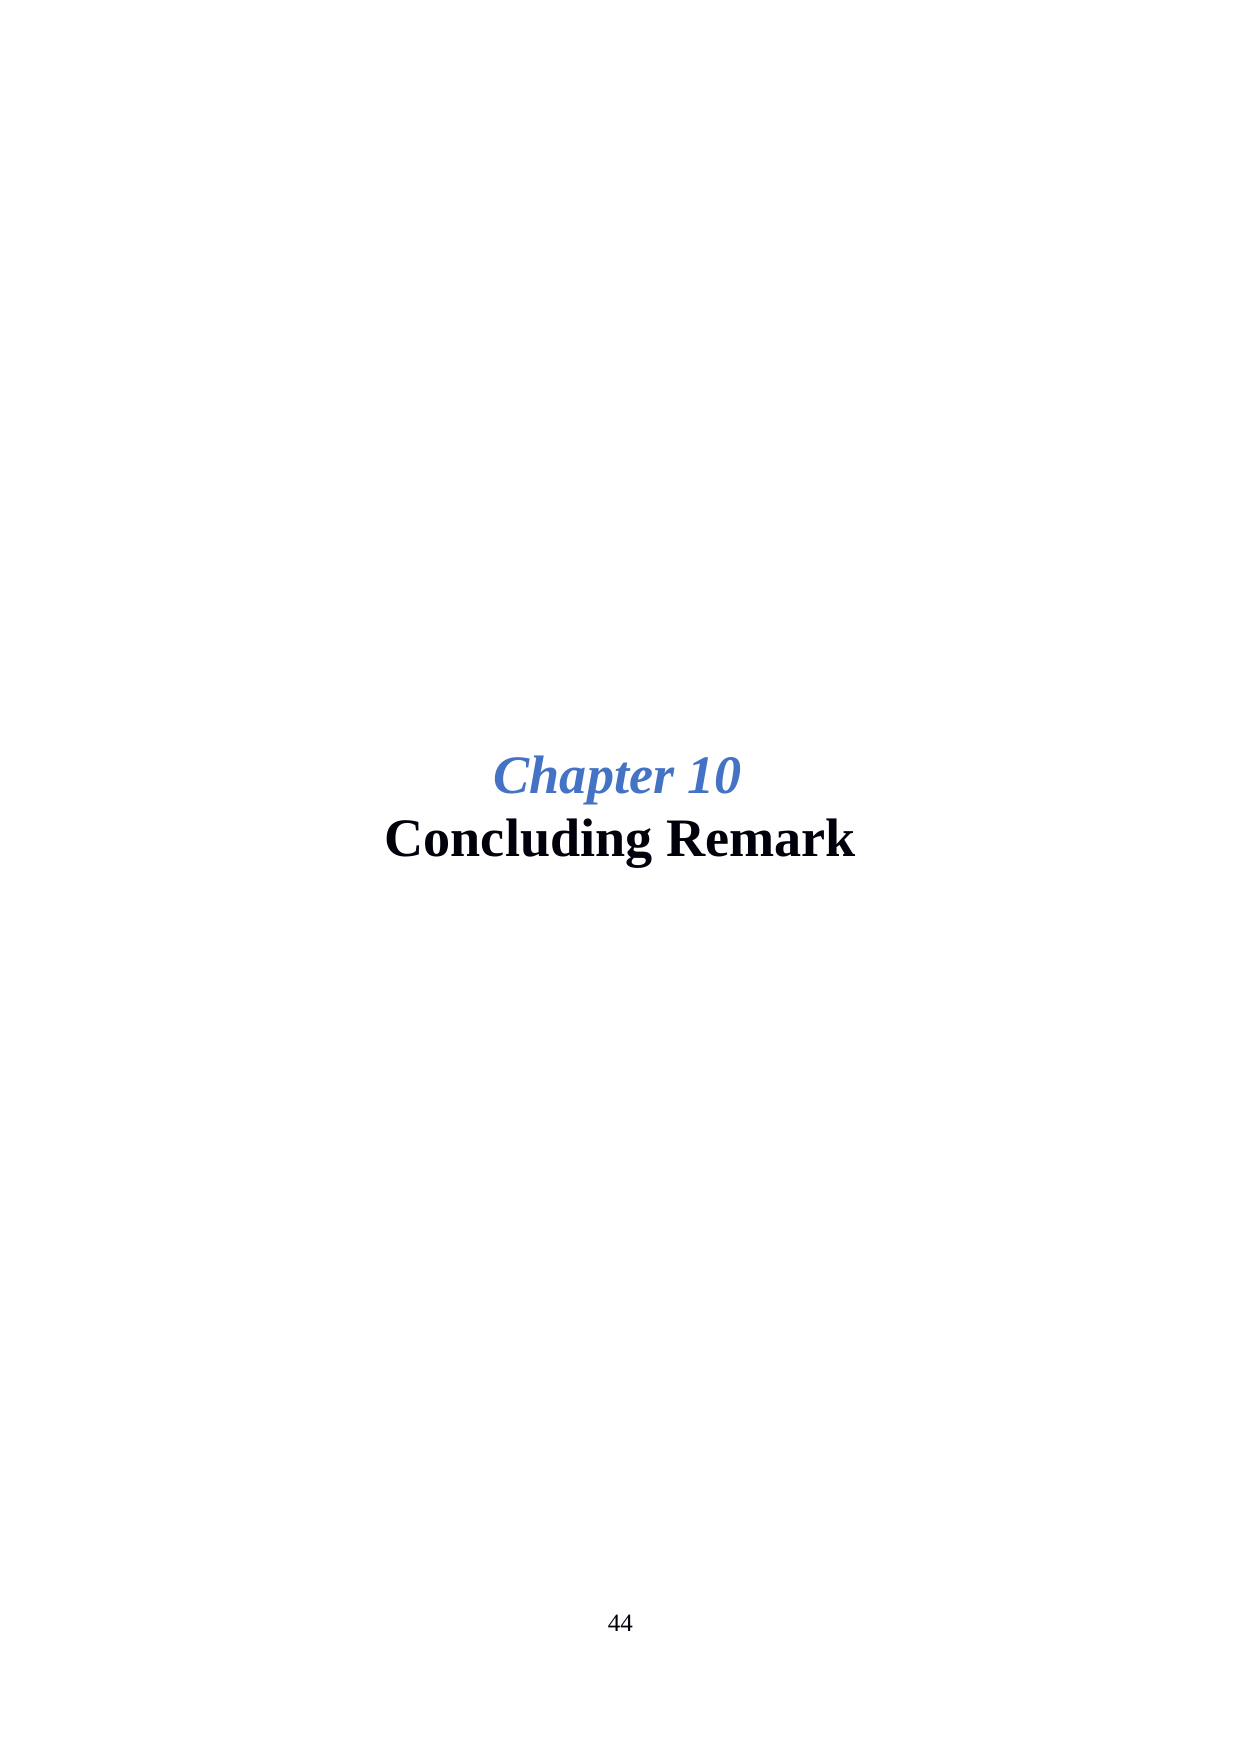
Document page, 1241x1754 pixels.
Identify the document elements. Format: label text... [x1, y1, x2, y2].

subtitle Chapter 10 [118, 743, 1122, 806]
subtitle Concluding Remark [118, 806, 1122, 868]
